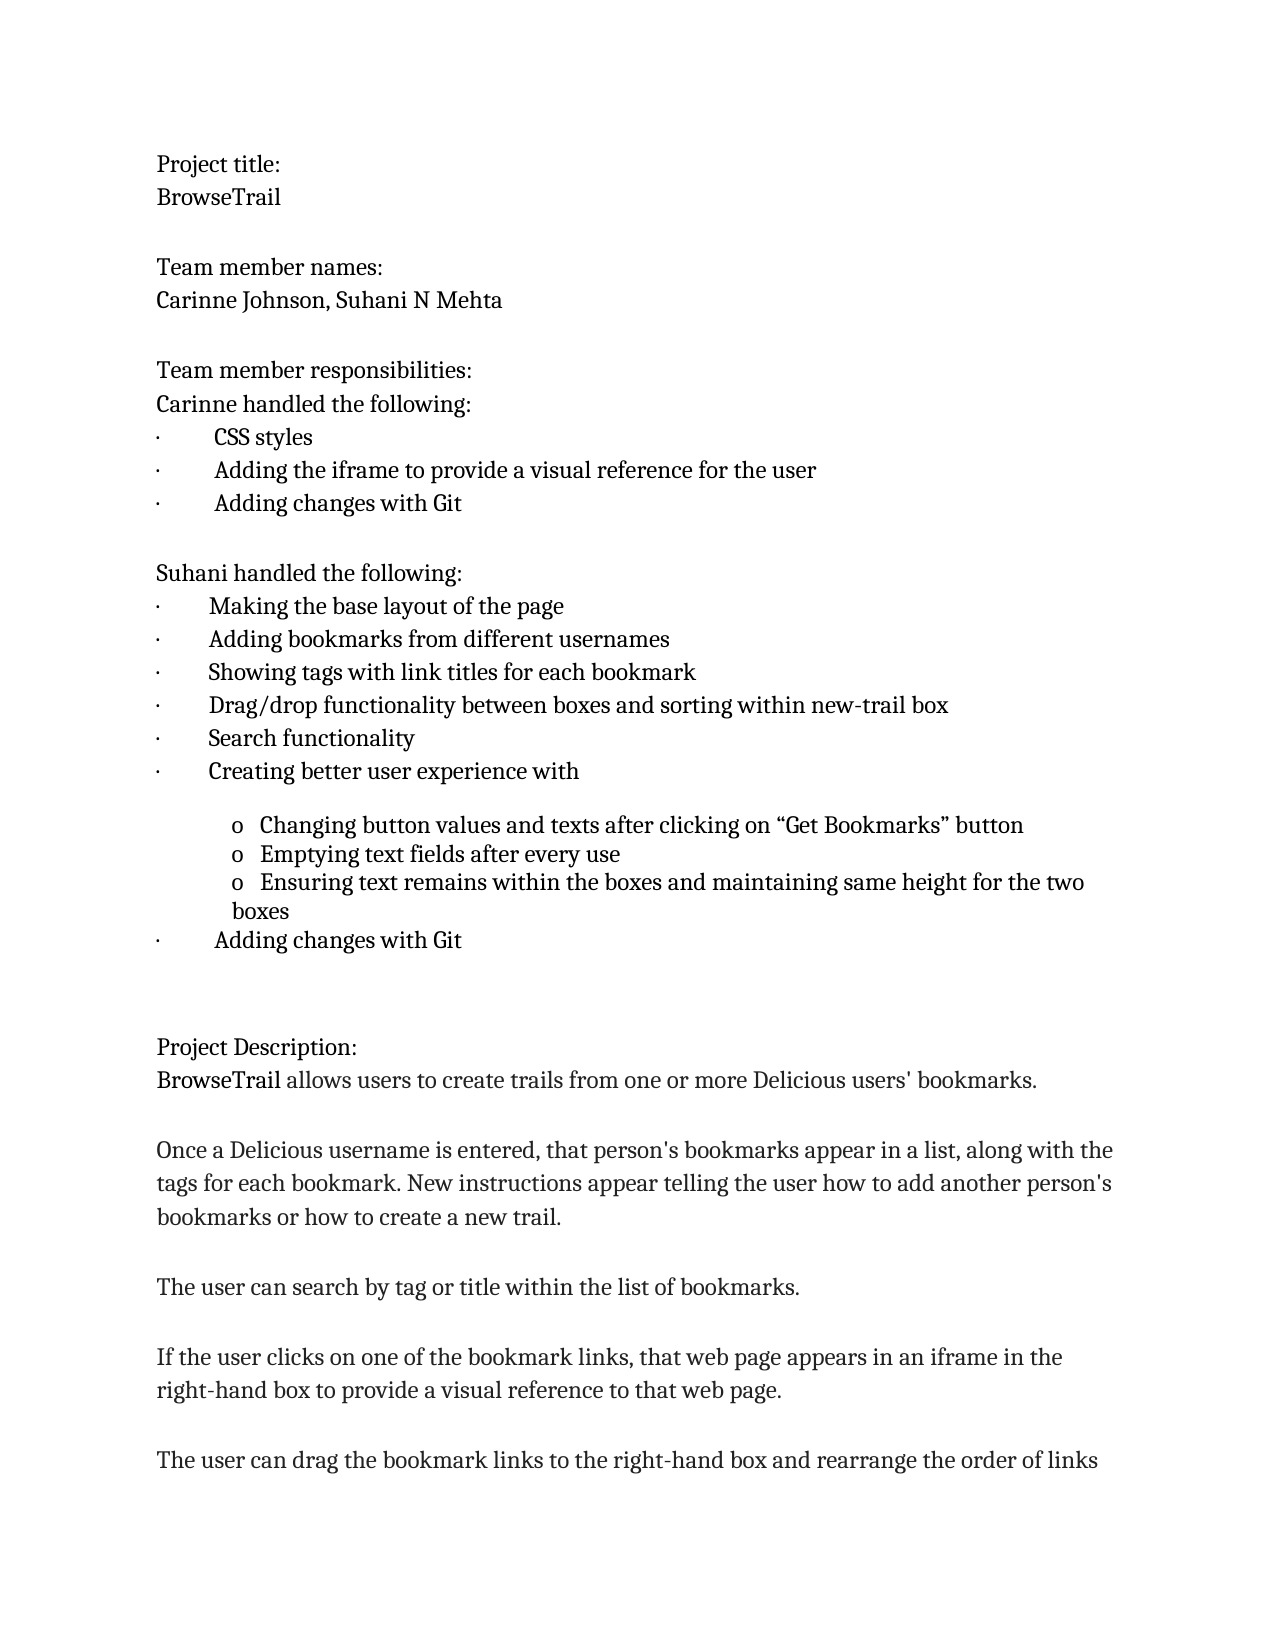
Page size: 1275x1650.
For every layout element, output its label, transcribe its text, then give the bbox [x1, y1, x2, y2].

text o Ensuring text remains within the boxes and maintaining same height for the two boxes [231, 868, 1118, 926]
text o Changing button values and texts after clicking on “Get Bookmarks” button [231, 811, 1118, 839]
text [156, 926, 1118, 1475]
text Project title: BrowseTrail Team member names: Carinne Johnson, Suhani N Mehta Team member responsibilities: Carinne handled the following: · CSS styles · Adding the iframe to provide a visual reference for the user · Adding changes with Git Suhani handled the following: · Making the base layout of the page · Adding bookmarks from different usernames · Showing tags with link titles for each bookmark · Drag/drop functionality between boxes and sorting within new-trail box · Search functionality · Creating better user experience with [156, 150, 1118, 786]
text o Emptying text fields after every use [231, 839, 1118, 868]
